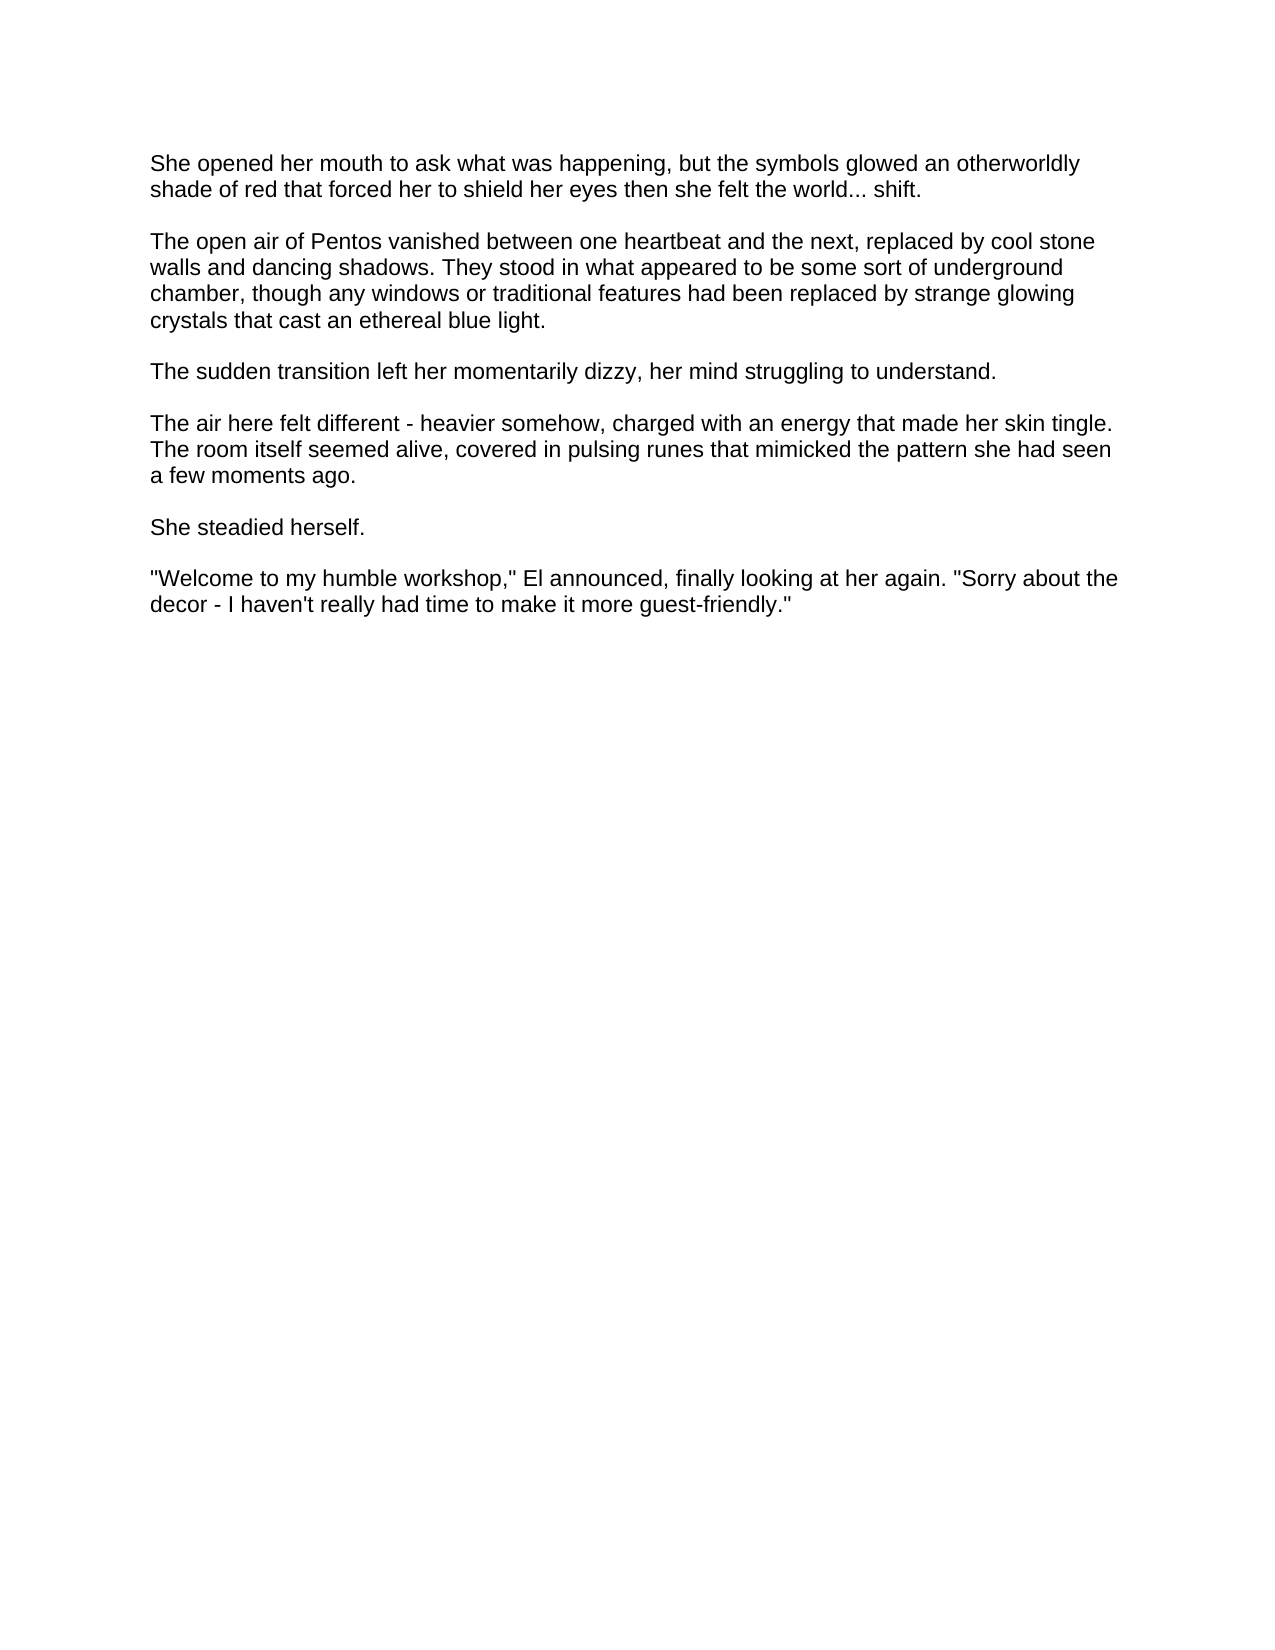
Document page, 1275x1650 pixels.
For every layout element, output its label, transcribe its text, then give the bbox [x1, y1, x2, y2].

text The air here felt different - heavier somehow, charged with an energy that made her skin tingle. The room itself seemed alive, covered in pulsing runes that mimicked the pattern she had seen a few moments ago. [150, 409, 1125, 488]
text She steadied herself. [150, 513, 1125, 540]
text "Welcome to my humble workshop," El announced, finally looking at her again. "Sorry about the decor - I haven't really had time to make it more guest-friendly." [150, 565, 1125, 618]
text She opened her mouth to ask what was happening, but the symbols glowed an otherworldly shade of red that forced her to shield her eyes then she felt the world... shift. [150, 150, 1125, 203]
text The sudden transition left her momentarily dizzy, her mind struggling to understand. [150, 358, 1125, 384]
text The open air of Pentos vanished between one heartbeat and the next, replaced by cool stone walls and dancing shadows. They stood in what appeared to be some sort of underground chamber, though any windows or traditional features had been replaced by strange glowing crystals that cast an ethereal blue light. [150, 228, 1125, 333]
